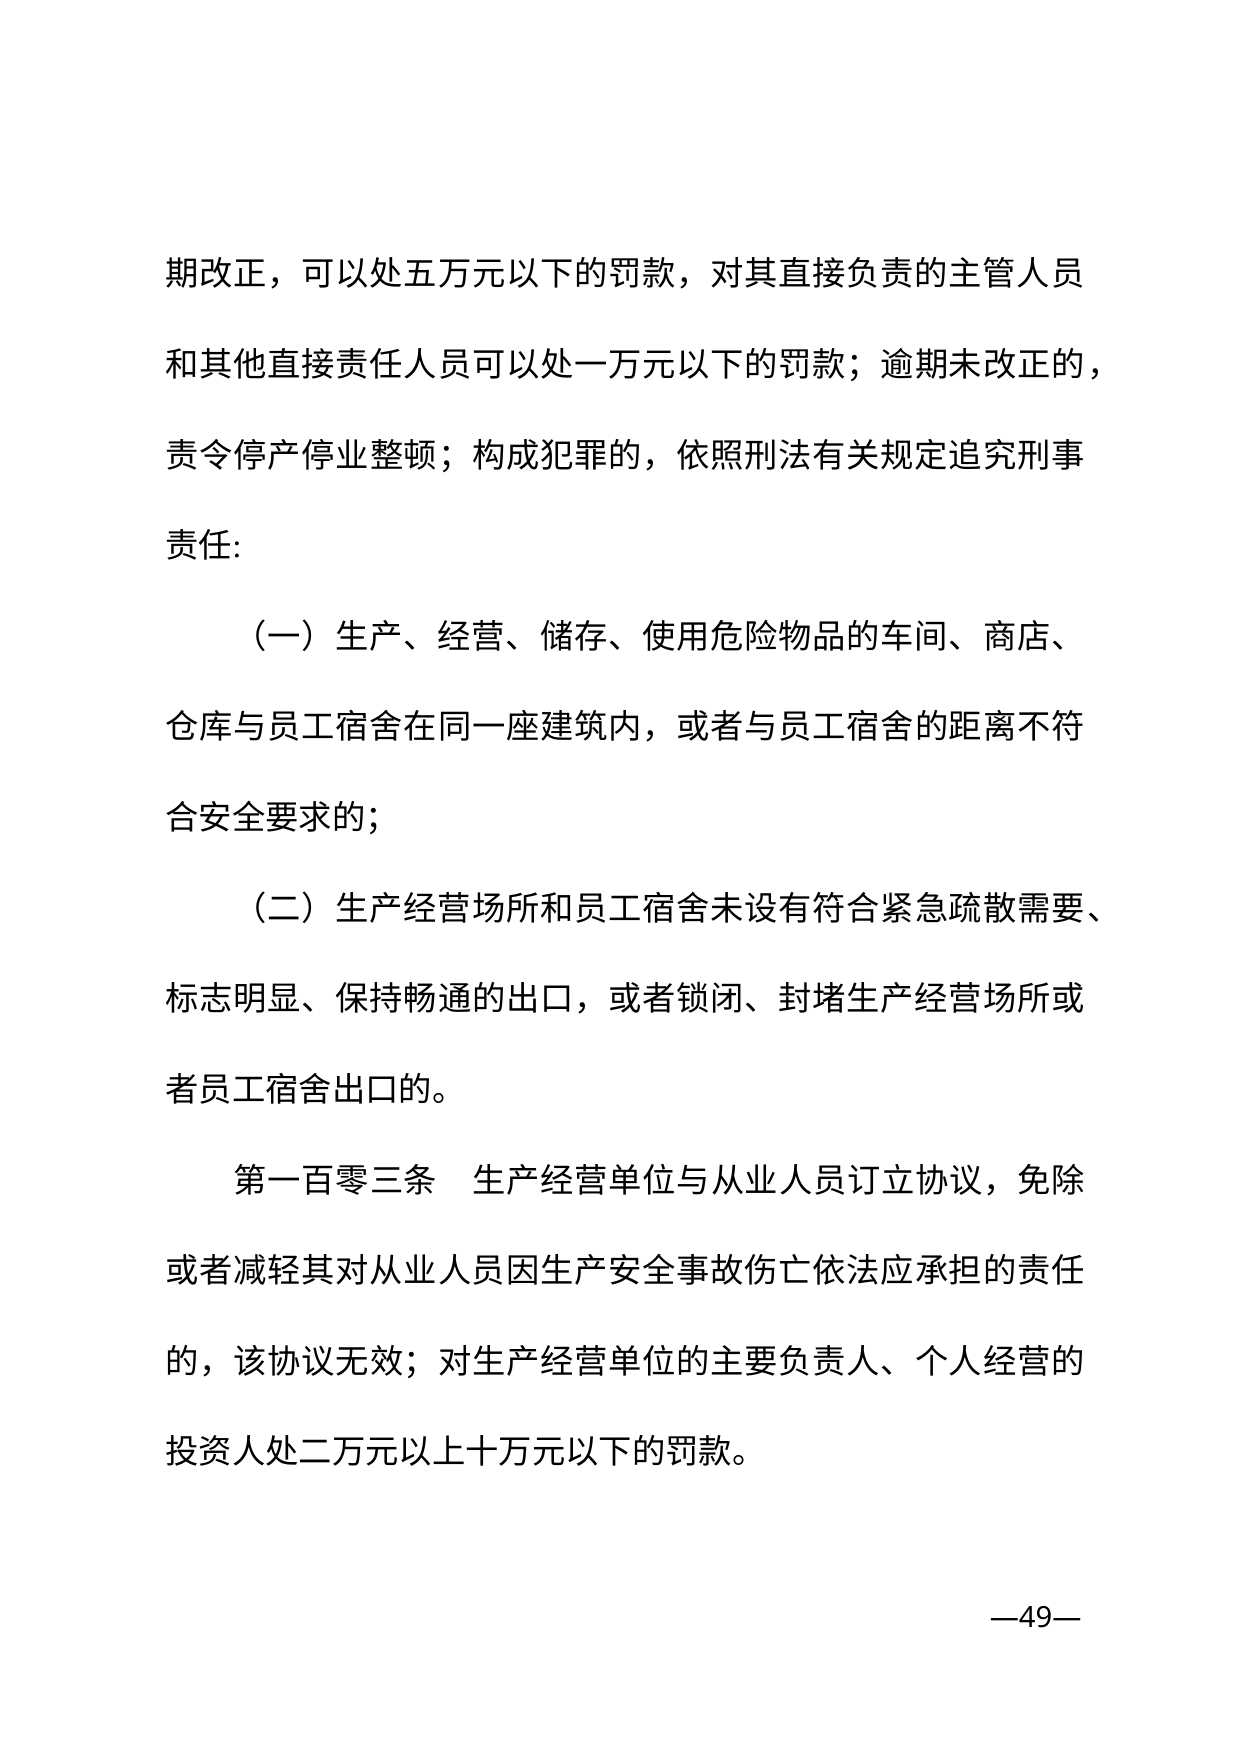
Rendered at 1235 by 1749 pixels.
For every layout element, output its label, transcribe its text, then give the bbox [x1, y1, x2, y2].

text （二）生产经营场所和员工宿舍未设有符合紧急疏散需要、标志明显、保持畅通的出口，或者锁闭、封堵生产经营场所或者员工宿舍出口的。 [165, 860, 1087, 1132]
text 第一百零三条 生产经营单位与从业人员订立协议，免除或者减轻其对从业人员因生产安全事故伤亡依法应承担的责任的，该协议无效；对生产经营单位的主要负责人、个人经营的投资人处二万元以上十万元以下的罚款。 [165, 1132, 1087, 1495]
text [165, 226, 1087, 588]
text （一）生产、经营、储存、使用危险物品的车间、商店、仓库与员工宿舍在同一座建筑内，或者与员工宿舍的距离不符合安全要求的； [165, 588, 1087, 860]
